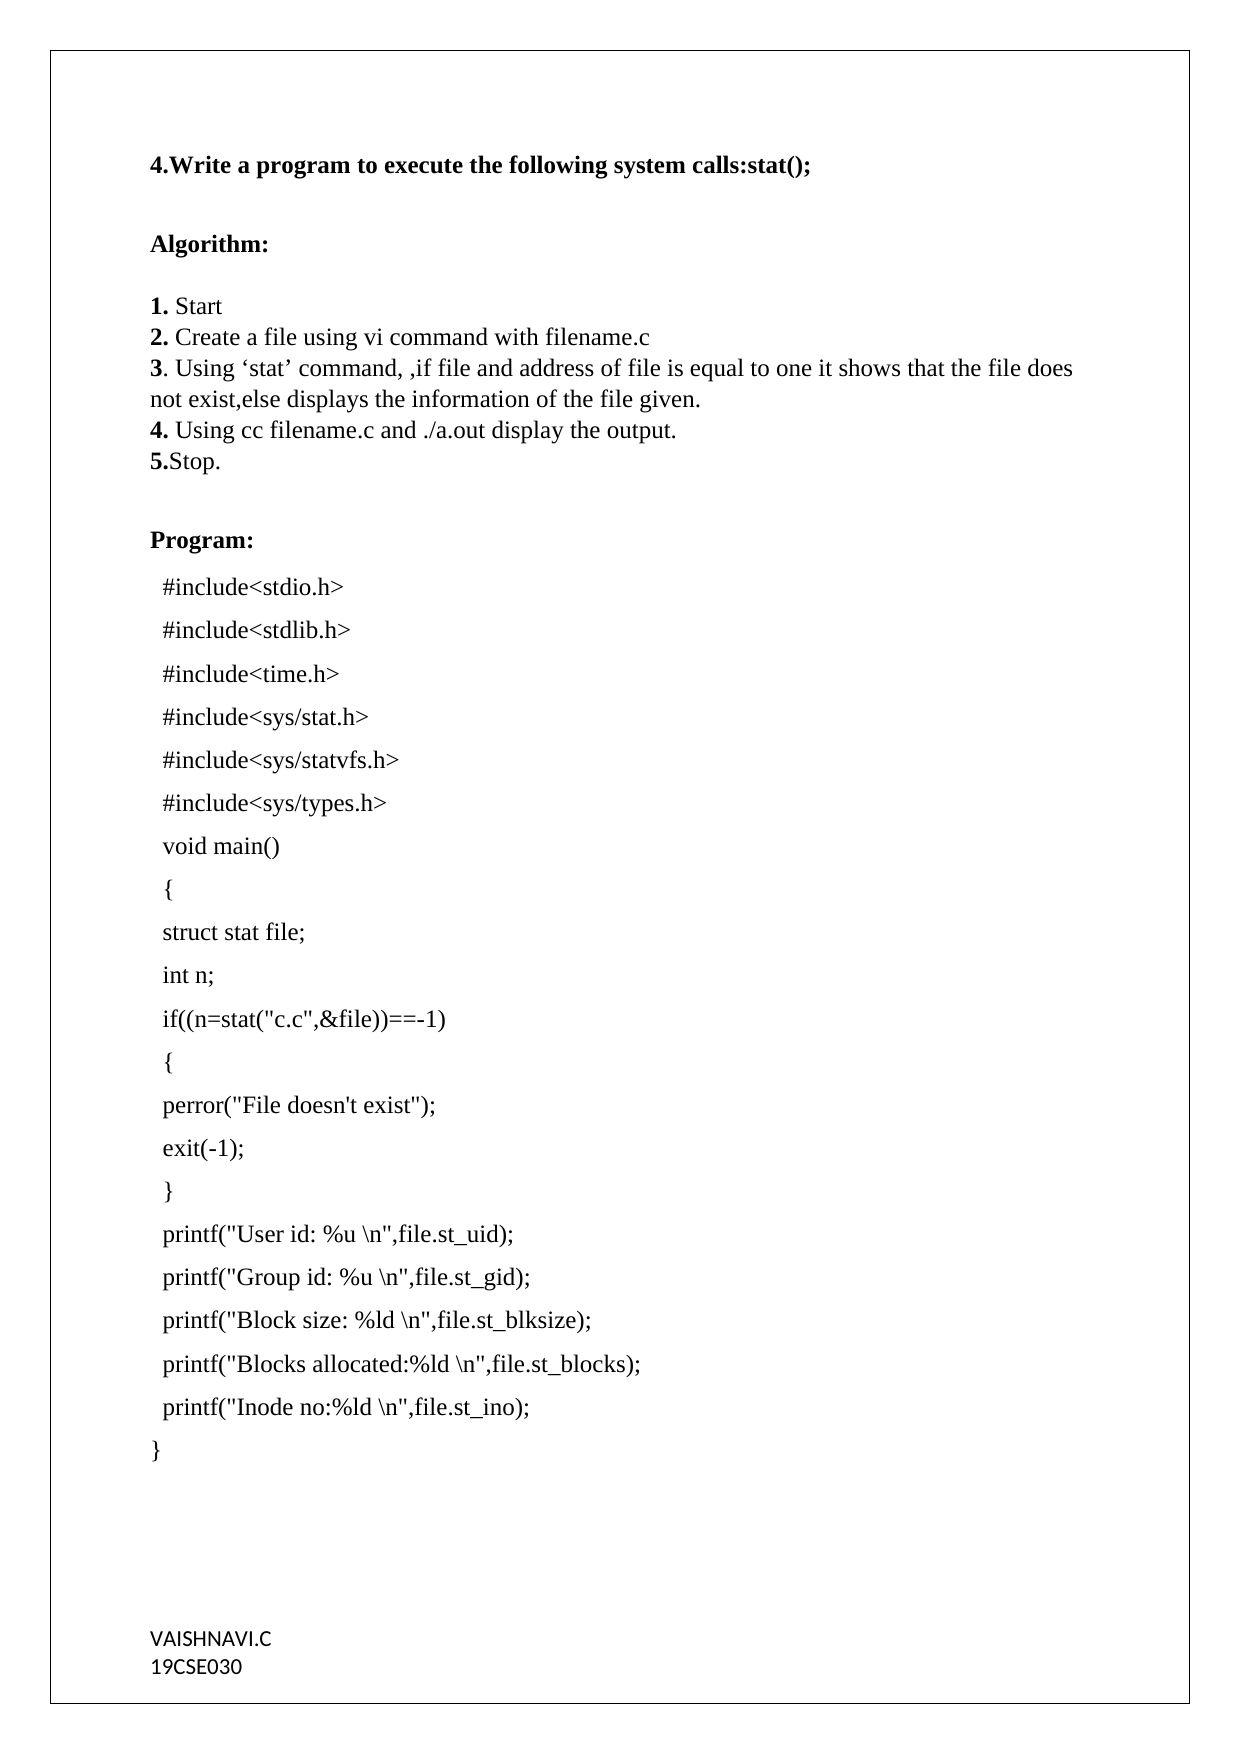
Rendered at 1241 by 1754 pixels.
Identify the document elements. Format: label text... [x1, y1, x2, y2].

text } [162, 1176, 1090, 1205]
text #include<stdio.h> [162, 572, 1090, 601]
text exit(-1); [162, 1133, 1090, 1162]
text if((n=stat("c.c",&file))==-1) [162, 1004, 1090, 1032]
text perror("File doesn't exist"); [162, 1090, 1090, 1119]
text Algorithm: [150, 229, 1090, 257]
text Program: [150, 525, 1090, 553]
text printf("Group id: %u \n",file.st_gid); [162, 1262, 1090, 1291]
text #include<sys/types.h> [162, 788, 1090, 817]
text printf("User id: %u \n",file.st_uid); [162, 1219, 1090, 1248]
text printf("Blocks allocated:%ld \n",file.st_blocks); [162, 1349, 1090, 1377]
text { [162, 1047, 1090, 1076]
text 3. Using ‘stat’ command, ,if file and address of file is equal to one it shows that the file does not exist,else displays the information of the file given. [150, 353, 1090, 413]
text #include<sys/stat.h> [162, 702, 1090, 731]
text } [150, 1435, 1090, 1464]
text 4.Write a program to execute the following system calls:stat(); [150, 150, 1090, 179]
text printf("Block size: %ld \n",file.st_blksize); [162, 1306, 1090, 1334]
text 5.Stop. [150, 446, 1090, 475]
text void main() [162, 831, 1090, 860]
text 4. Using cc filename.c and ./a.out display the output. [150, 415, 1090, 444]
text 2. Create a file using vi command with filename.c [150, 322, 1090, 351]
text struct stat file; [162, 917, 1090, 946]
text #include<stdlib.h> [162, 616, 1090, 644]
text printf("Inode no:%ld \n",file.st_ino); [162, 1392, 1090, 1421]
text int n; [162, 961, 1090, 989]
text { [162, 874, 1090, 903]
text #include<sys/statvfs.h> [162, 745, 1090, 774]
text 1. Start [150, 291, 1090, 319]
text #include<time.h> [162, 659, 1090, 687]
